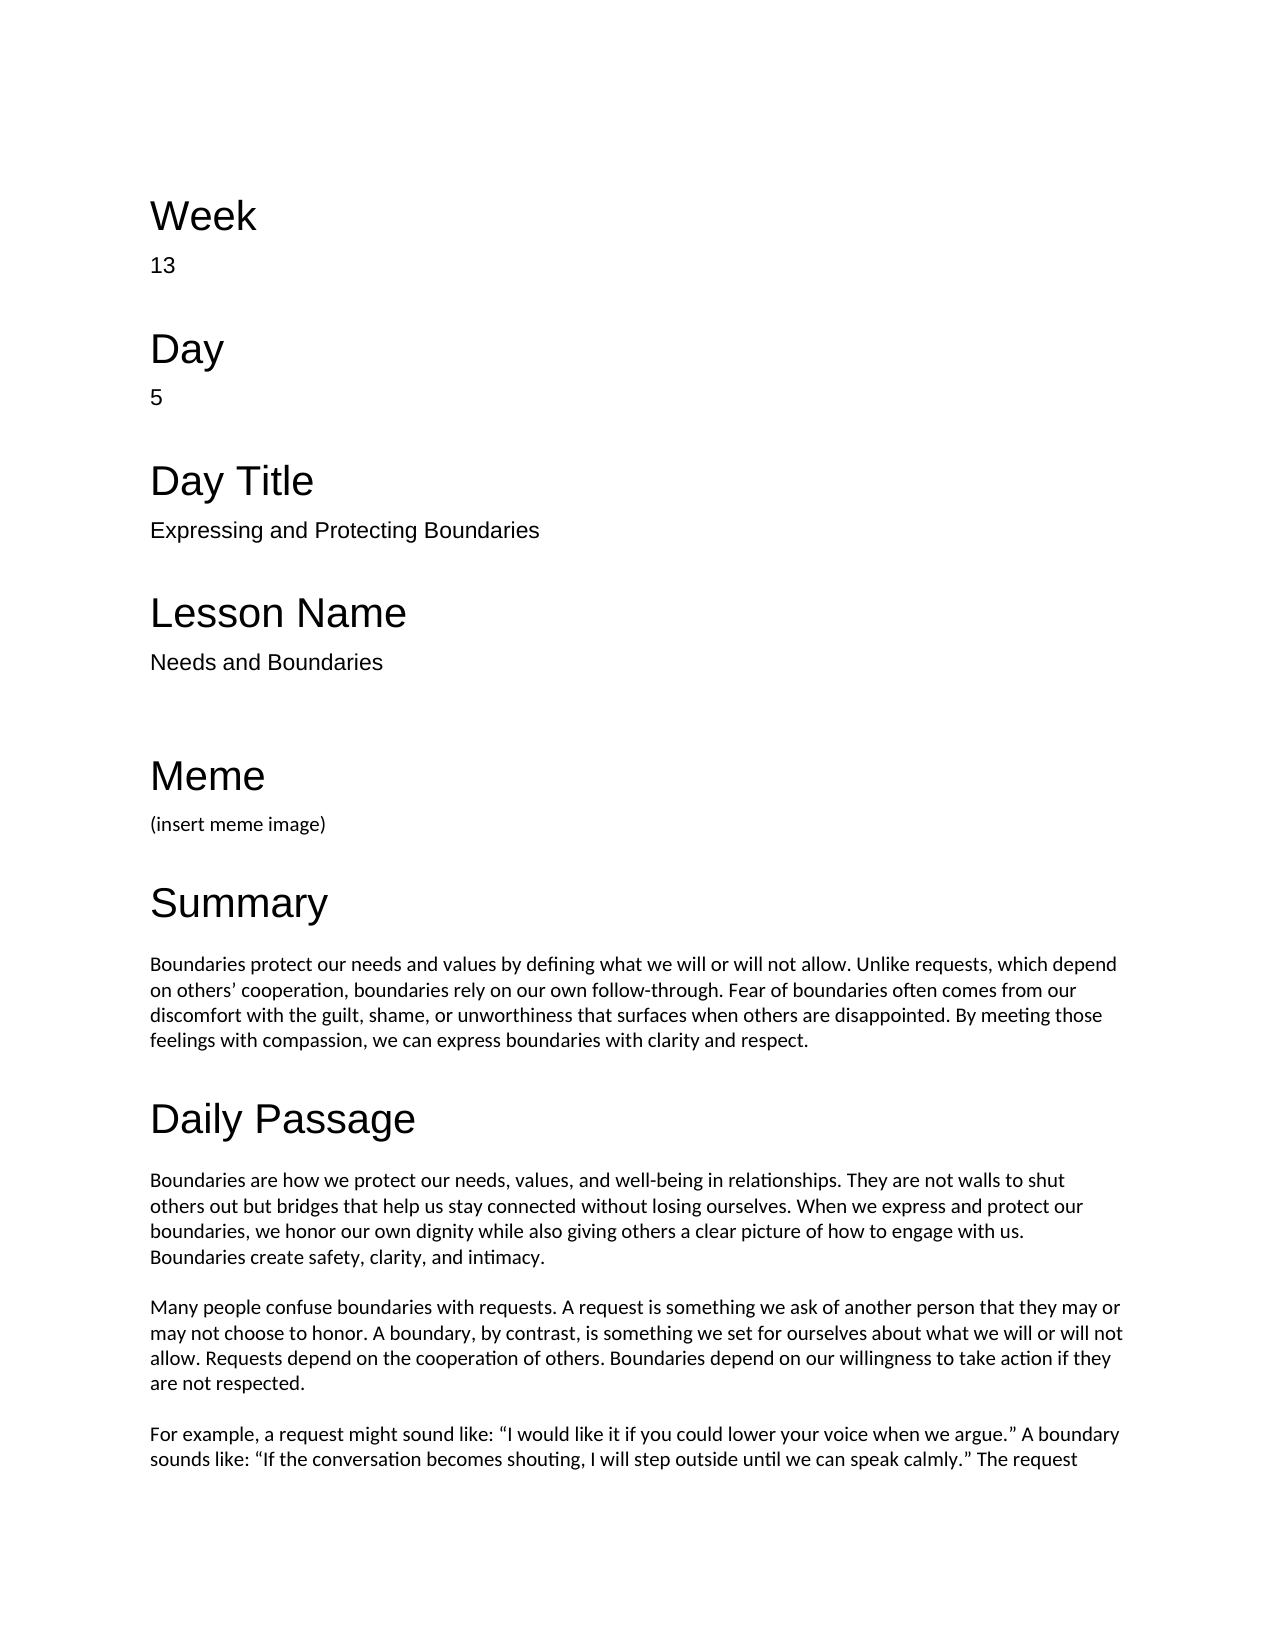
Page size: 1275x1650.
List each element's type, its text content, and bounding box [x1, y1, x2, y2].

text Boundaries are how we protect our needs, values, and well-being in relationships. They are not walls to shut others out but bridges that help us stay connected without losing ourselves. When we express and protect our boundaries, we honor our own dignity while also giving others a clear picture of how to engage with us. Boundaries create safety, clarity, and intimacy. [150, 1168, 1125, 1269]
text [150, 1421, 1125, 1472]
text (insert meme image) [150, 811, 1125, 837]
subtitle Meme [150, 751, 1125, 799]
text Boundaries protect our needs and values by defining what we will or will not allow. Unlike requests, which depend on others’ cooperation, boundaries rely on our own follow-through. Fear of boundaries often comes from our discomfort with the guilt, shame, or unworthiness that surfaces when others are disappointed. By meeting those feelings with compassion, we can express boundaries with clarity and respect. [150, 951, 1125, 1053]
subtitle Lesson Name [150, 588, 1125, 636]
text 5 [150, 384, 1125, 411]
text Needs and Boundaries [150, 649, 1125, 675]
subtitle Week [150, 192, 1125, 239]
subtitle Summary [150, 878, 1125, 926]
text 13 [150, 252, 1125, 278]
subtitle Day [150, 324, 1125, 372]
text Expressing and Protecting Boundaries [150, 517, 1125, 543]
subtitle Daily Passage [150, 1095, 1125, 1143]
text Many people confuse boundaries with requests. A request is something we ask of another person that they may or may not choose to honor. A boundary, by contrast, is something we set for ourselves about what we will or will not allow. Requests depend on the cooperation of others. Boundaries depend on our willingness to take action if they are not respected. [150, 1294, 1125, 1396]
subtitle Day Title [150, 456, 1125, 504]
